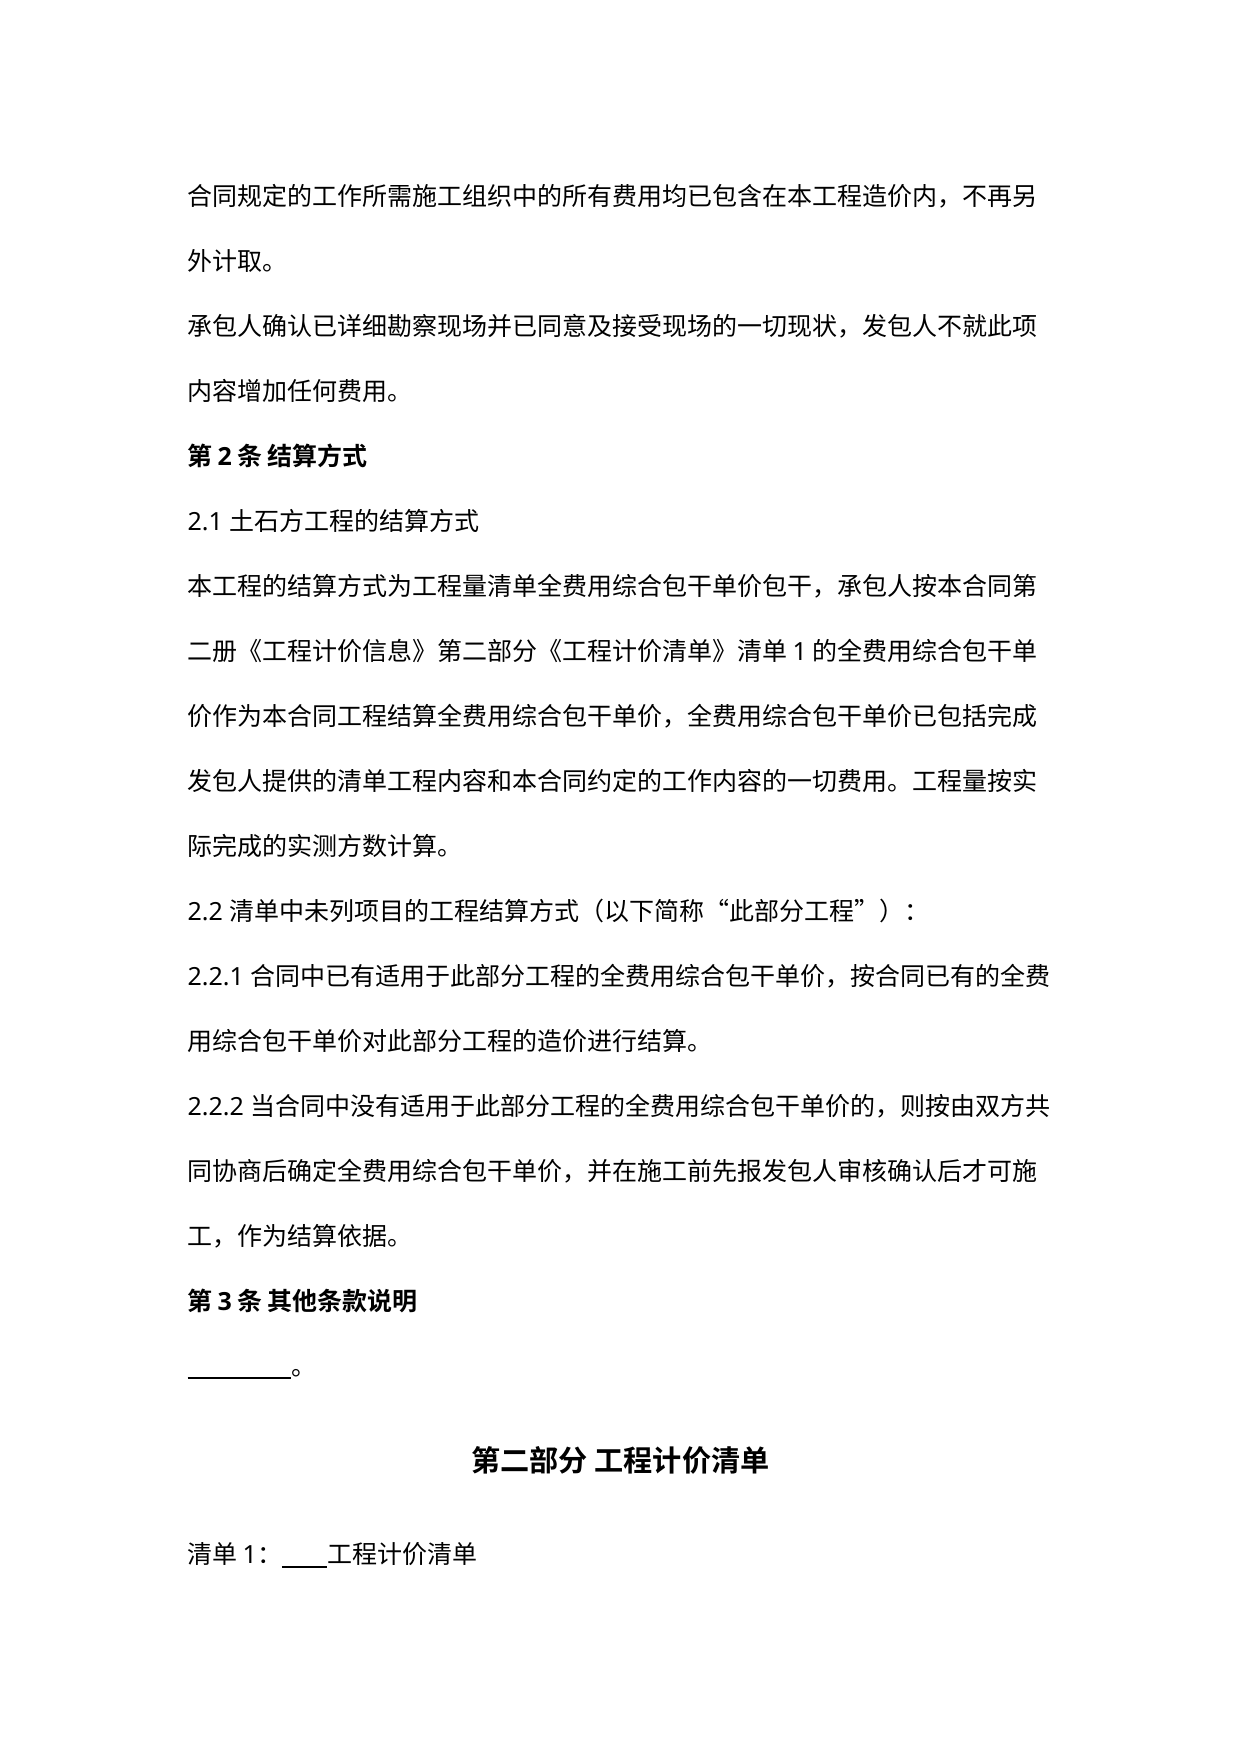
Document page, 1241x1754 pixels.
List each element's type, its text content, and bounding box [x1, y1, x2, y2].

subtitle 第2条 结算方式 [187, 422, 1053, 487]
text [187, 162, 1053, 292]
subtitle 第3条 其他条款说明 [187, 1267, 1053, 1332]
text 承包人确认已详细勘察现场并已同意及接受现场的一切现状，发包人不就此项内容增加任何费用。 [187, 292, 1053, 422]
text 清单1： 工程计价清单 [187, 1520, 1053, 1585]
text 2.1 土石方工程的结算方式 [187, 487, 1053, 552]
text 2.2 清单中未列项目的工程结算方式（以下简称“此部分工程”）： [187, 877, 1053, 942]
text 。 [187, 1332, 1053, 1397]
text 2.2.1 合同中已有适用于此部分工程的全费用综合包干单价，按合同已有的全费用综合包干单价对此部分工程的造价进行结算。 [187, 942, 1053, 1072]
text 本工程的结算方式为工程量清单全费用综合包干单价包干，承包人按本合同第二册《工程计价信息》第二部分《工程计价清单》清单1的全费用综合包干单价作为本合同工程结算全费用综合包干单价，全费用综合包干单价已包括完成发包人提供的清单工程内容和本合同约定的工作内容的一切费用。工程量按实际完成的实测方数计算。 [187, 552, 1053, 877]
subtitle 第二部分 工程计价清单 [187, 1426, 1053, 1491]
text 2.2.2 当合同中没有适用于此部分工程的全费用综合包干单价的，则按由双方共同协商后确定全费用综合包干单价，并在施工前先报发包人审核确认后才可施工，作为结算依据。 [187, 1072, 1053, 1267]
